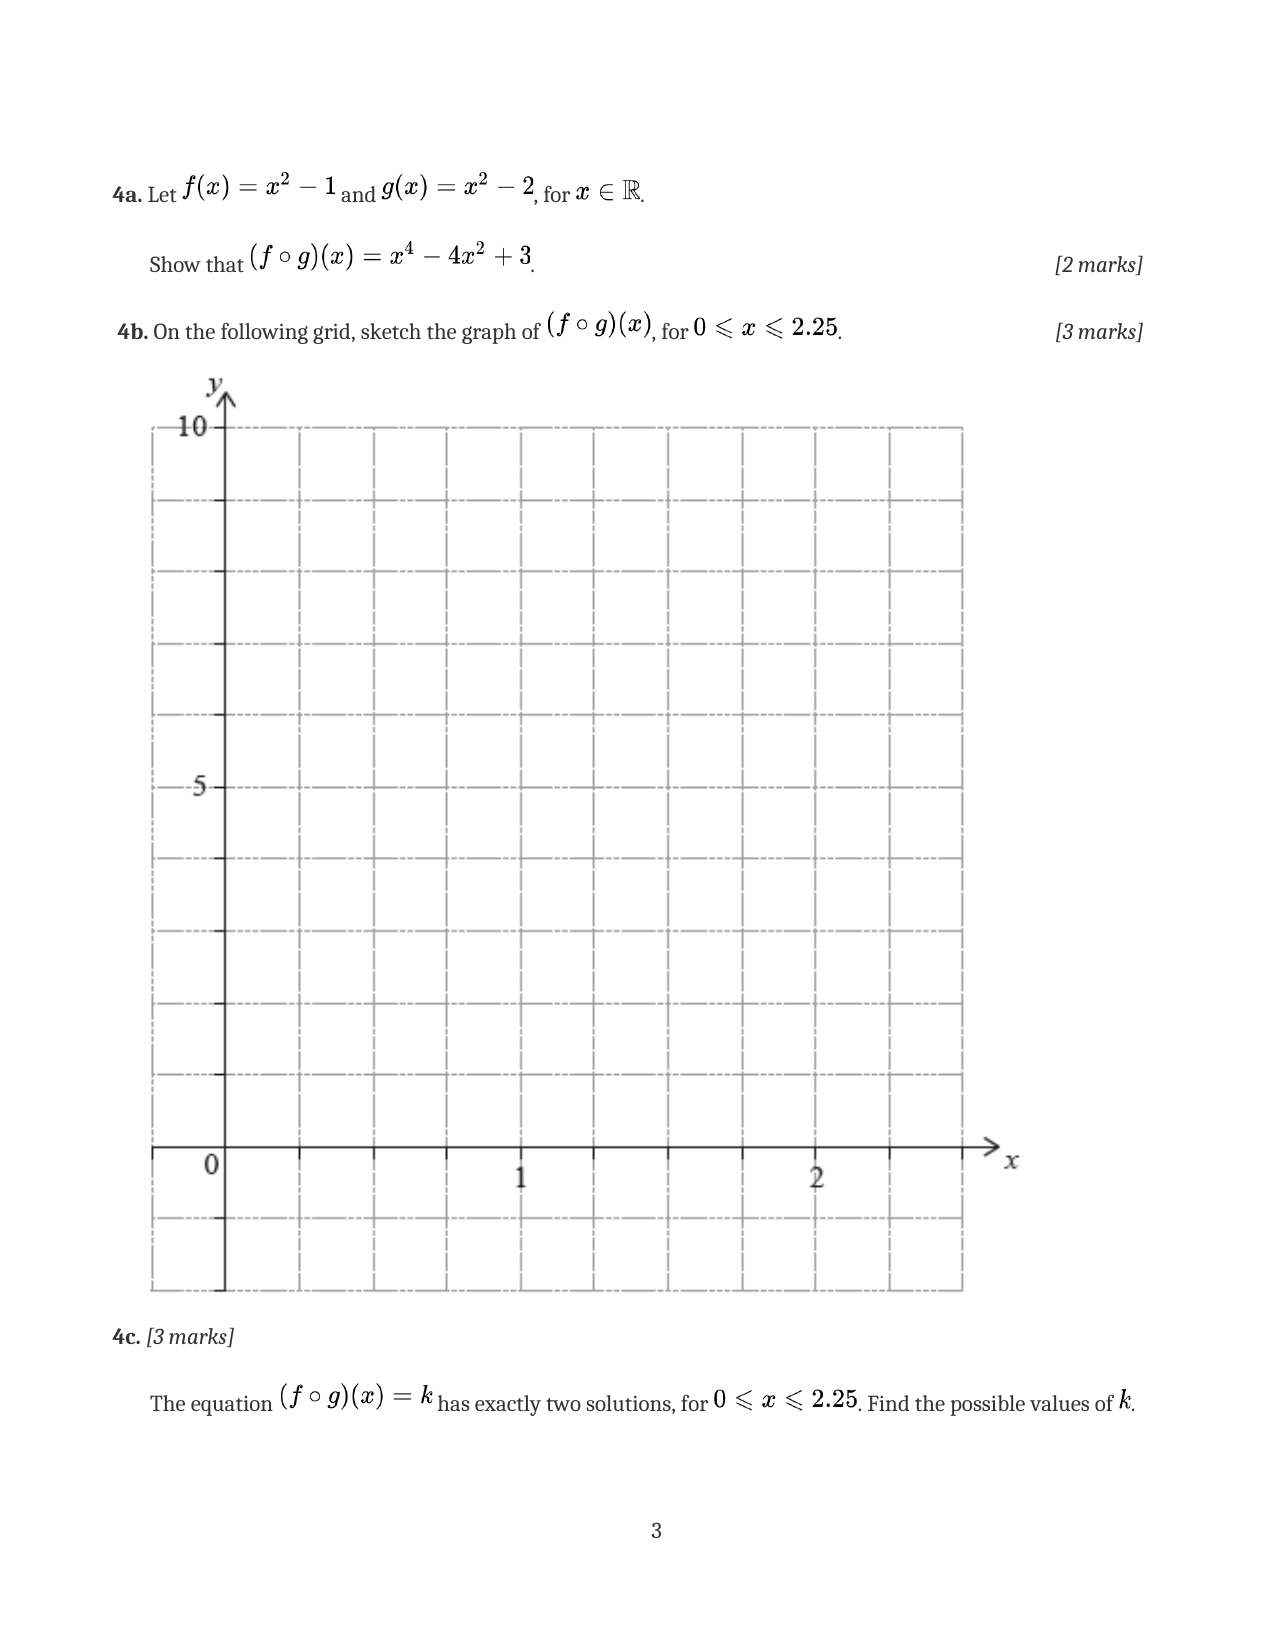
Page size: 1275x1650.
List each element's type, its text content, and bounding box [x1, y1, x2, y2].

picture [545, 308, 652, 340]
picture [575, 177, 640, 203]
picture [248, 238, 531, 273]
picture [278, 1380, 433, 1412]
text 4b. On the following grid, sketch the graph of , for . [3 marks] [112, 308, 1162, 346]
picture [693, 314, 838, 340]
picture [1118, 1386, 1131, 1412]
text 4c. [3 marks] [112, 1324, 1162, 1350]
picture [713, 1386, 858, 1412]
text Show that . [2 marks] [150, 239, 1162, 278]
picture [381, 169, 534, 203]
picture [150, 376, 1021, 1294]
text The equation has exactly two solutions, for . Find the possible values of . [150, 1381, 1162, 1417]
picture [181, 169, 336, 203]
